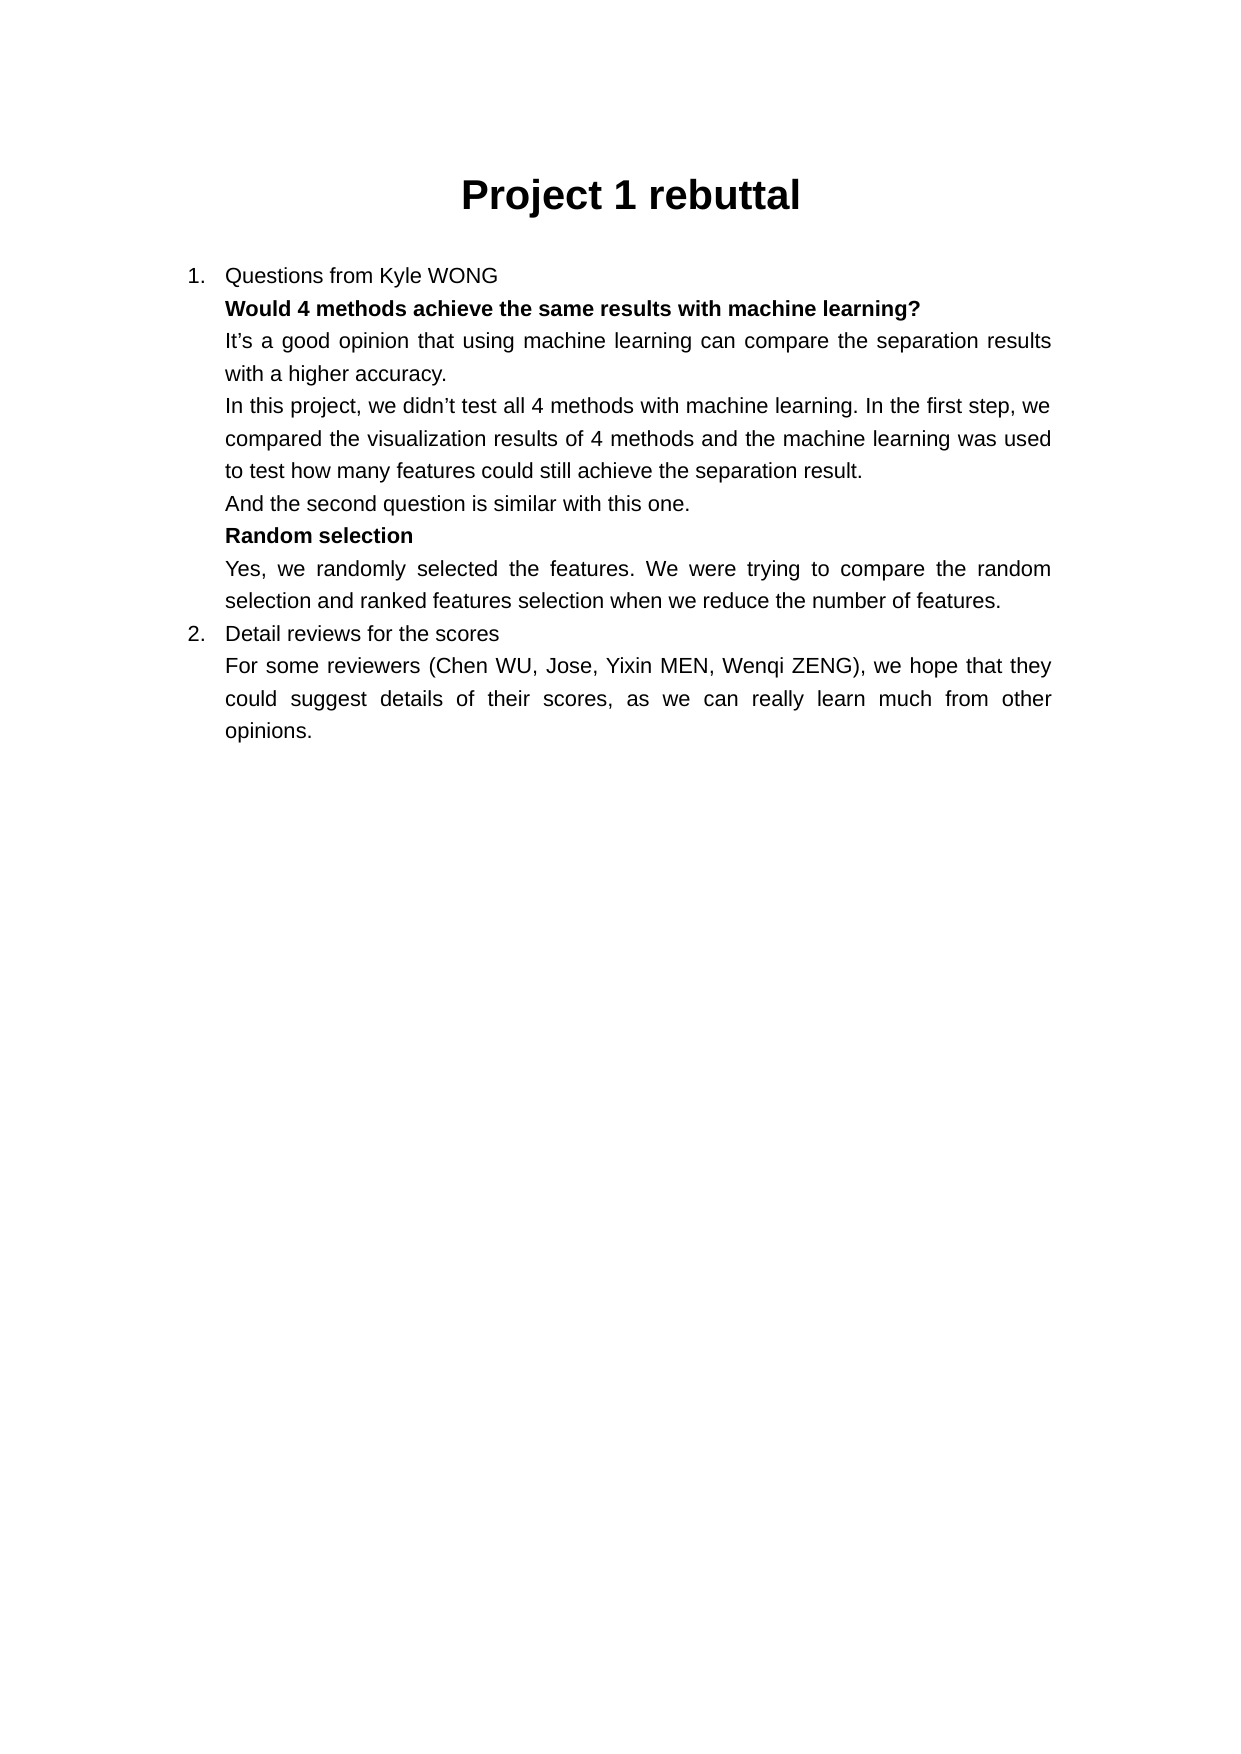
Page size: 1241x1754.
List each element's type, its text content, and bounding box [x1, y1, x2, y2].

list Detail reviews for the scores [187, 617, 1053, 649]
list Questions from Kyle WONG [187, 259, 1053, 292]
list And the second question is similar with this one. [225, 487, 1053, 519]
list Yes, we randomly selected the features. We were trying to compare the random selection and ranked features selection when we reduce the number of features. [225, 552, 1053, 617]
list Random selection [225, 519, 1053, 552]
list Would 4 methods achieve the same results with machine learning? [225, 292, 1053, 324]
list For some reviewers (Chen WU, Jose, Yixin MEN, Wenqi ZENG), we hope that they could suggest details of their scores, as we can really learn much from other opinions. [225, 649, 1053, 747]
list In this project, we didn’t test all 4 methods with machine learning. In the first step, we compared the visualization results of 4 methods and the machine learning was used to test how many features could still achieve the separation result. [225, 389, 1053, 487]
text Project 1 rebuttal [209, 162, 1053, 227]
list It’s a good opinion that using machine learning can compare the separation results with a higher accuracy. [225, 324, 1053, 389]
